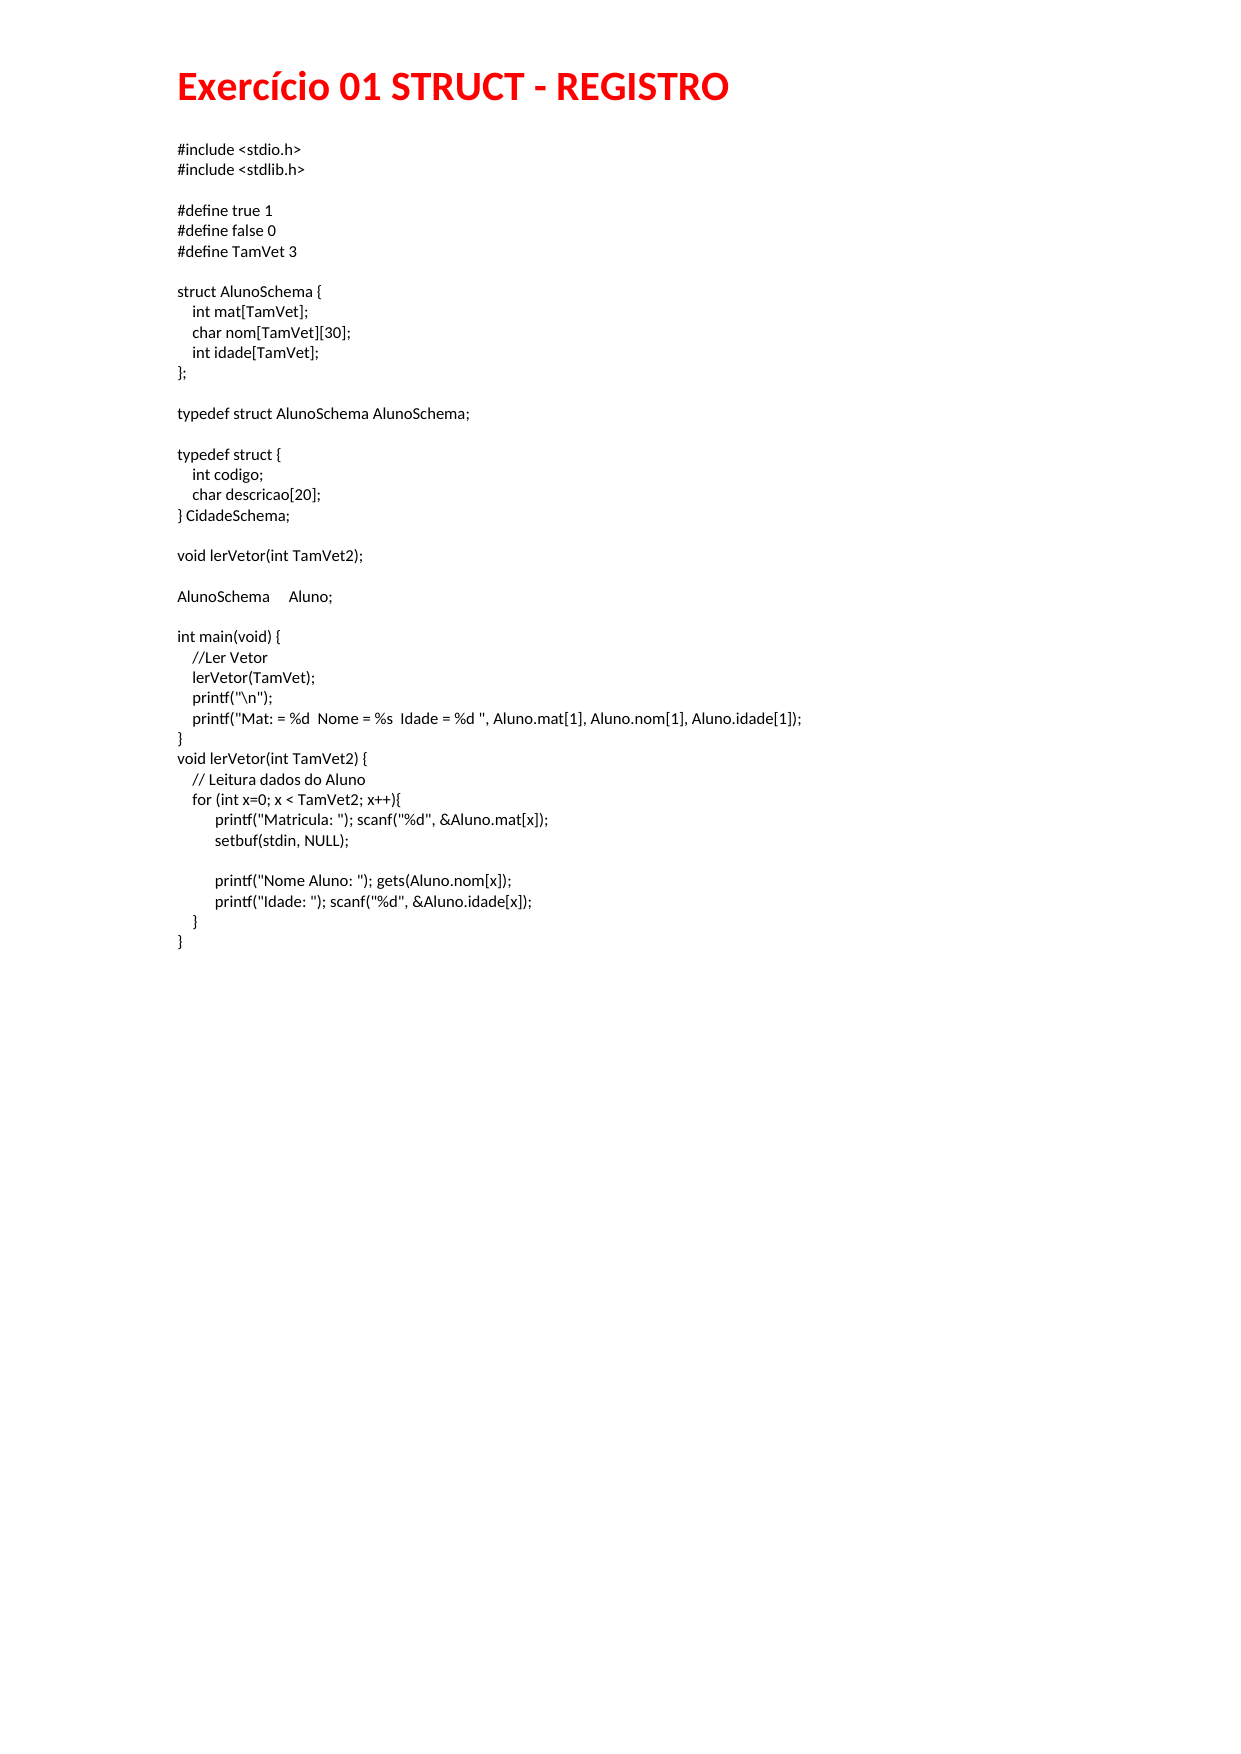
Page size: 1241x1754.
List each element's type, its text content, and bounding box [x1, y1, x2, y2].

text printf("Matricula: "); scanf("%d", &Aluno.mat[x]); [177, 809, 1063, 830]
text int idade[TamVet]; [177, 342, 1063, 363]
text int mat[TamVet]; [177, 302, 1063, 322]
text }; [177, 363, 1063, 383]
text #include <stdlib.h> [177, 159, 1063, 180]
text } [177, 728, 1063, 749]
text char nom[TamVet][30]; [177, 322, 1063, 342]
text setbuf(stdin, NULL); [177, 830, 1063, 850]
text printf("\n"); [177, 688, 1063, 708]
text } [177, 911, 1063, 931]
text int codigo; [177, 464, 1063, 484]
text #define false 0 [177, 221, 1063, 241]
text for (int x=0; x < TamVet2; x++){ [177, 789, 1063, 809]
text typedef struct AlunoSchema AlunoSchema; [177, 403, 1063, 424]
text //Ler Vetor [177, 647, 1063, 667]
text printf("Mat: = %d Nome = %s Idade = %d ", Aluno.mat[1], Aluno.nom[1], Aluno.idade[1]); [177, 708, 1063, 728]
text } [177, 931, 1063, 952]
text #include <stdio.h> [177, 139, 1063, 159]
text Exercício 01 STRUCT - REGISTRO [177, 60, 1063, 111]
text // Leitura dados do Aluno [177, 769, 1063, 789]
text struct AlunoSchema { [177, 281, 1063, 302]
text printf("Nome Aluno: "); gets(Aluno.nom[x]); [177, 871, 1063, 891]
text AlunoSchema Aluno; [177, 586, 1063, 606]
text #define TamVet 3 [177, 241, 1063, 261]
text void lerVetor(int TamVet2) { [177, 749, 1063, 769]
text printf("Idade: "); scanf("%d", &Aluno.idade[x]); [177, 891, 1063, 911]
text lerVetor(TamVet); [177, 667, 1063, 688]
text typedef struct { [177, 444, 1063, 464]
text int main(void) { [177, 627, 1063, 647]
text char descricao[20]; [177, 484, 1063, 505]
text #define true 1 [177, 200, 1063, 221]
text void lerVetor(int TamVet2); [177, 546, 1063, 566]
text } CidadeSchema; [177, 505, 1063, 525]
